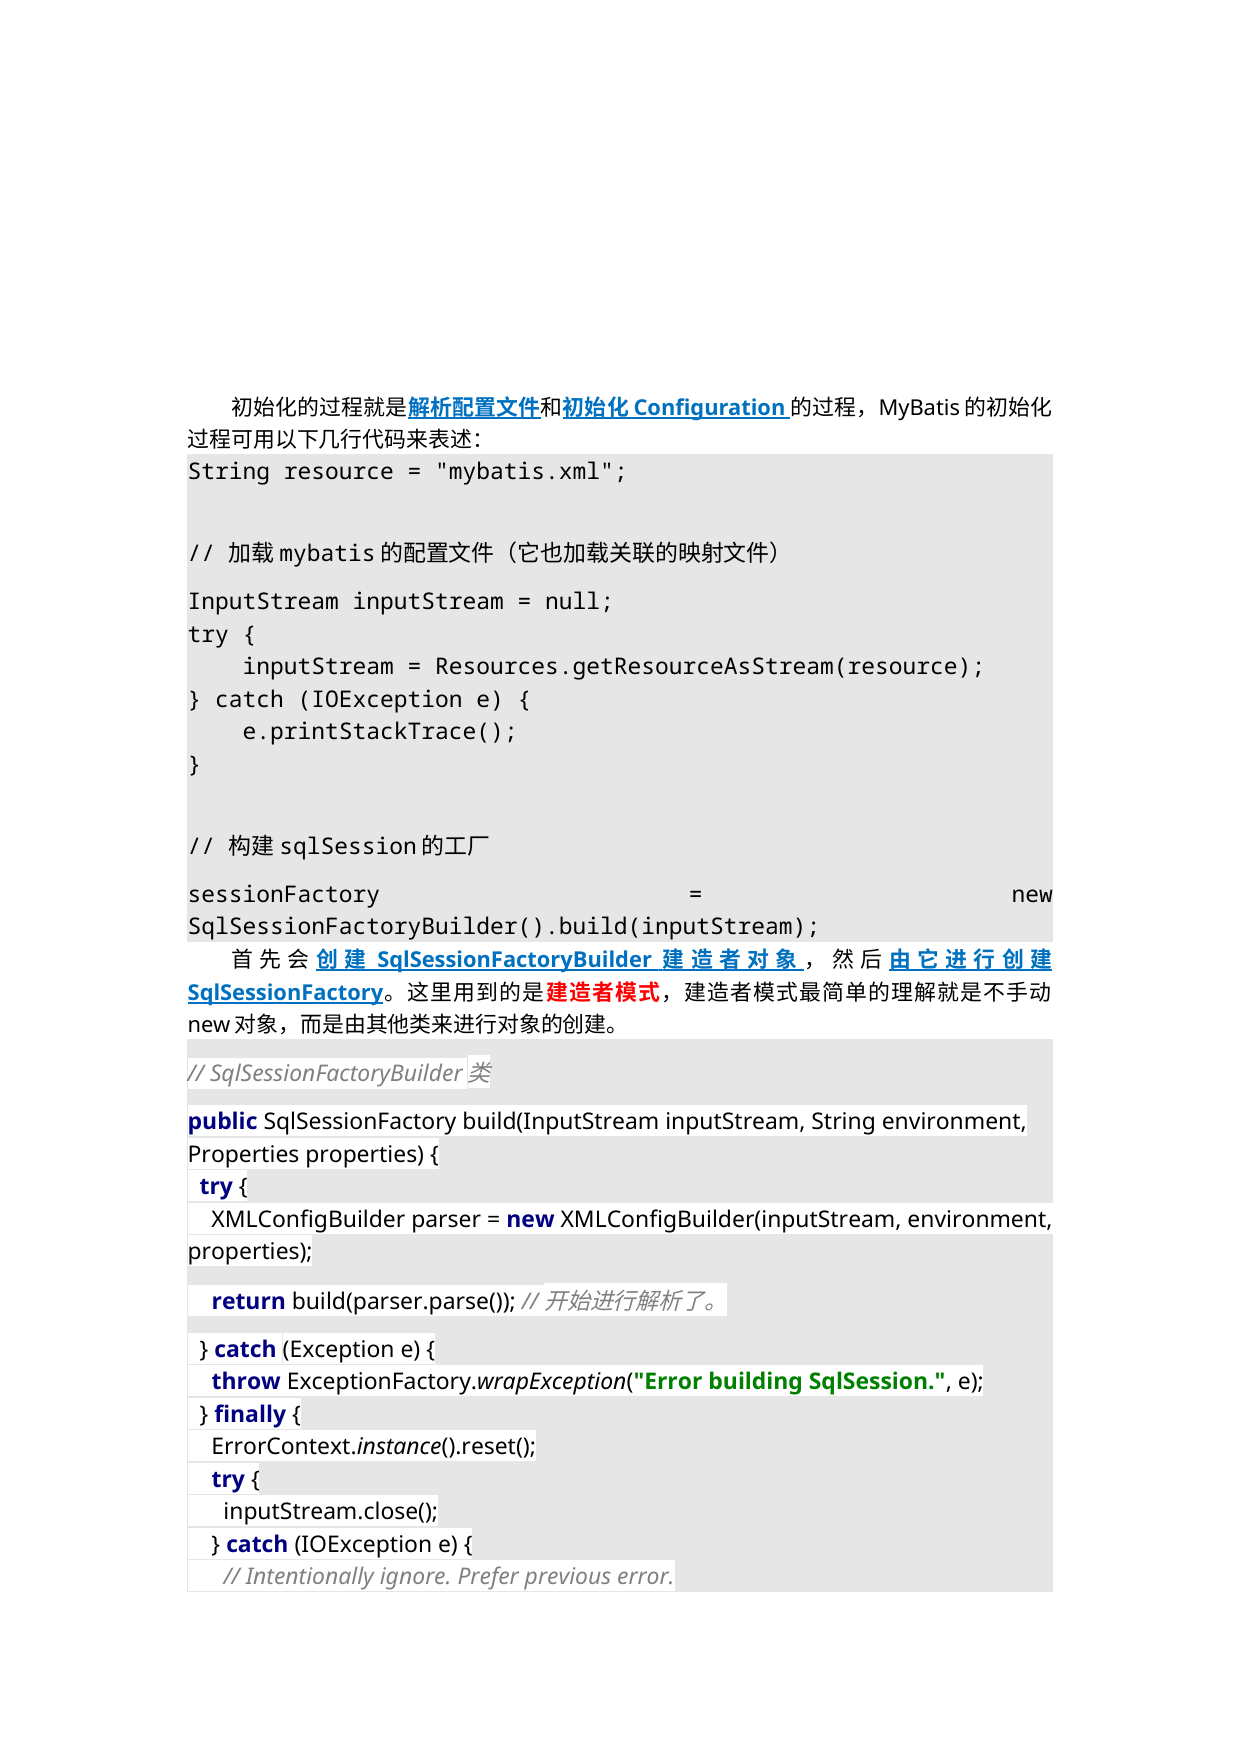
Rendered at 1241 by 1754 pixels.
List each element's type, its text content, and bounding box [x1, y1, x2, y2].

text String resource = "mybatis.xml"; [187, 454, 1053, 487]
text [187, 1104, 1053, 1592]
text try { [187, 617, 1053, 649]
text 首先会创建SqlSessionFactoryBuilder建造者对象，然后由它进行创建SqlSessionFactory。这里用到的是建造者模式，建造者模式最简单的理解就是不手动new对象，而是由其他类来进行对象的创建。 [187, 942, 1053, 1039]
text 初始化的过程就是解析配置文件和初始化Configuration的过程，MyBatis的初始化过程可用以下几行代码来表述： [187, 389, 1053, 454]
text // 构建sqlSession的工厂 [187, 812, 1053, 877]
text sessionFactory = new SqlSessionFactoryBuilder().build(inputStream); [187, 877, 1053, 942]
text inputStream = Resources.getResourceAsStream(resource); [187, 649, 1053, 682]
text } catch (IOException e) { [187, 682, 1053, 714]
text e.printStackTrace(); [187, 714, 1053, 747]
text // SqlSessionFactoryBuilder类 [187, 1039, 1053, 1104]
text // 加载mybatis的配置文件（它也加载关联的映射文件） [187, 519, 1053, 584]
text } [187, 747, 1053, 779]
text InputStream inputStream = null; [187, 584, 1053, 617]
